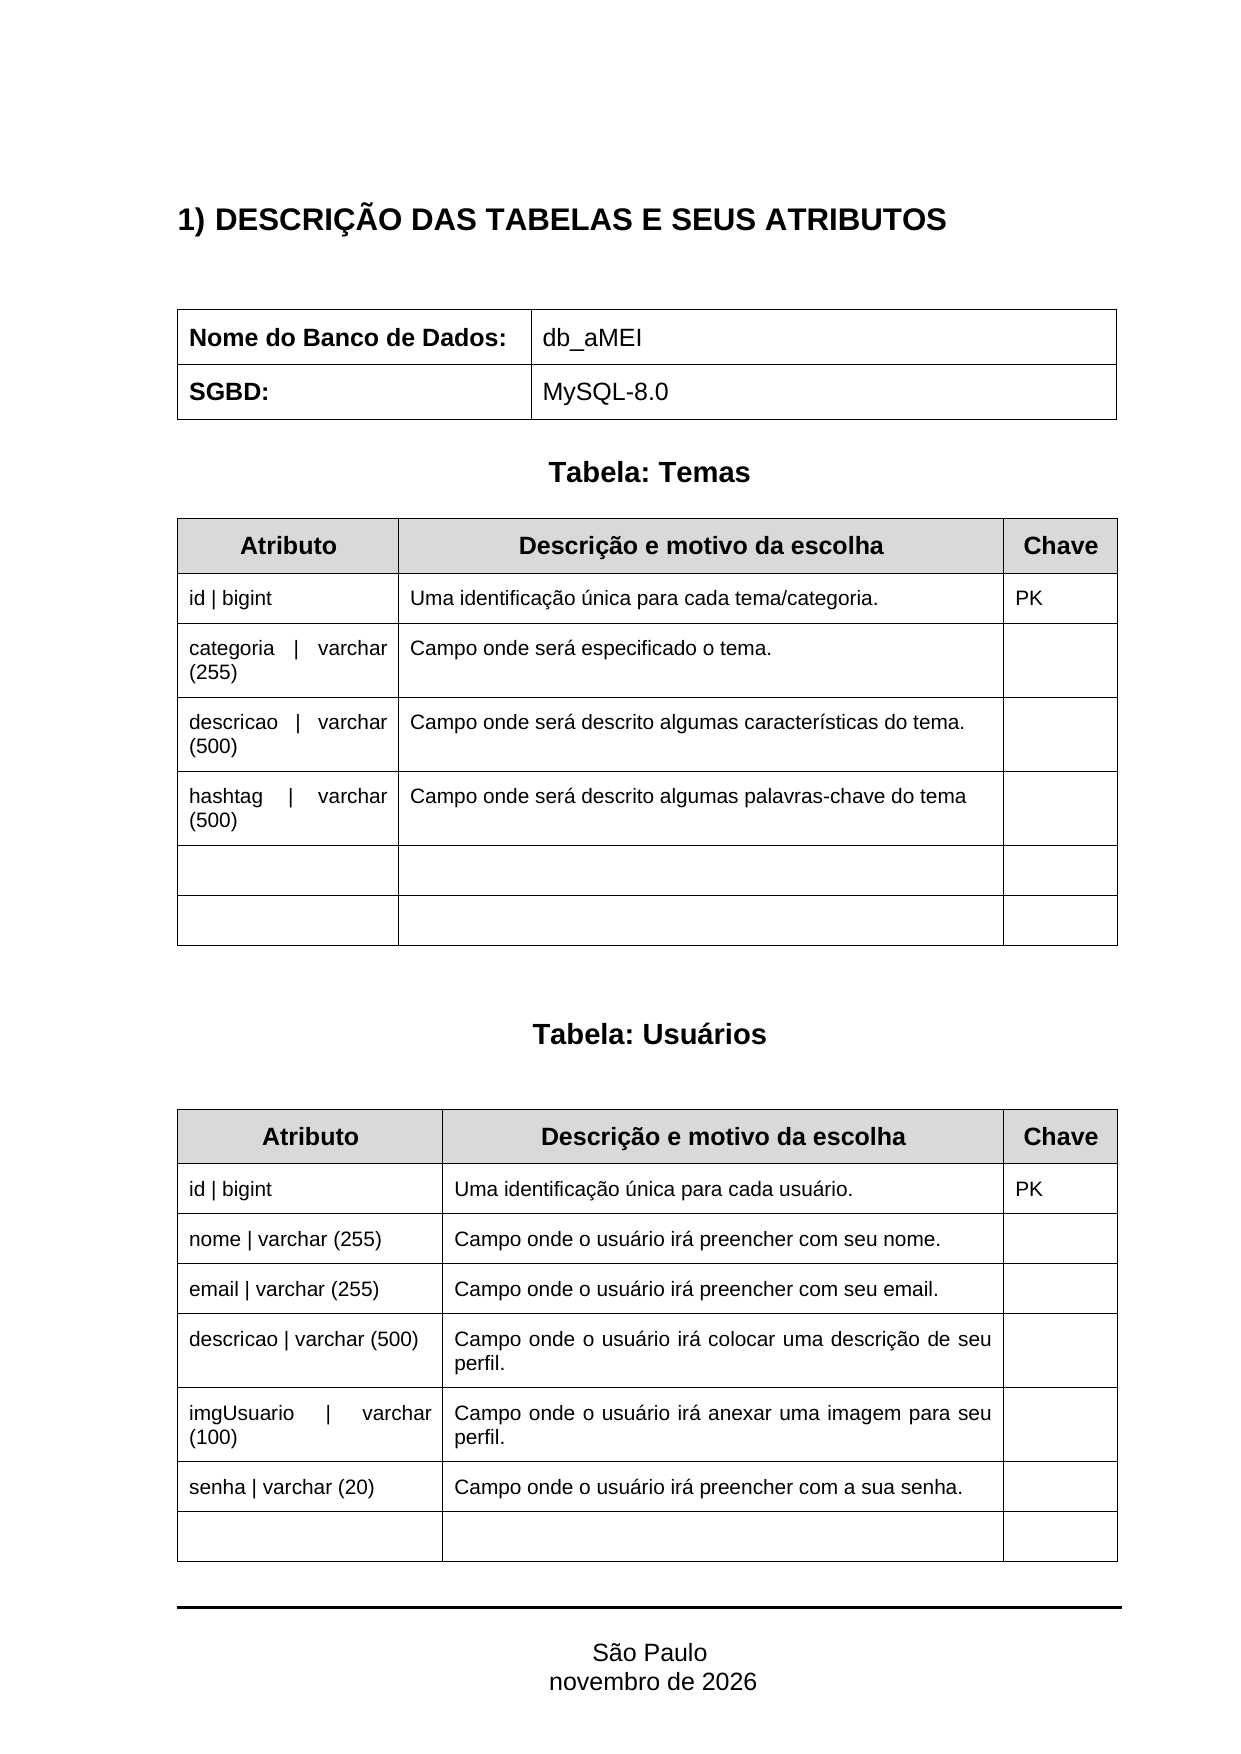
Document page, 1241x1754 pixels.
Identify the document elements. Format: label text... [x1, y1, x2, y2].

table_cell [443, 1512, 1003, 1561]
table_cell PK [1004, 1164, 1117, 1213]
table_cell descricao | varchar (500) [178, 698, 398, 771]
table_cell [399, 896, 1003, 944]
table_header Nome do Banco de Dados: [178, 310, 531, 364]
table_cell email | varchar (255) [178, 1264, 442, 1313]
table_cell PK [1004, 574, 1117, 623]
table_cell Campo onde será descrito algumas palavras-chave do tema [399, 772, 1003, 844]
table_cell Campo onde o usuário irá colocar uma descrição de seu perfil. [443, 1314, 1003, 1387]
table_cell [178, 896, 398, 944]
table_cell Campo onde o usuário irá preencher com seu nome. [443, 1214, 1003, 1263]
table_header Chave [1004, 1110, 1117, 1163]
table_header Chave [1004, 519, 1117, 573]
table_cell Campo onde o usuário irá preencher com seu email. [443, 1264, 1003, 1313]
table_cell Campo onde será especificado o tema. [399, 624, 1003, 697]
table_header db_aMEI [532, 310, 1116, 364]
table_cell [1004, 1462, 1117, 1511]
table_header Atributo [178, 1110, 442, 1163]
table_cell [1004, 1512, 1117, 1561]
table_cell [1004, 846, 1117, 894]
table_header Atributo [178, 519, 398, 573]
table_cell [1004, 1314, 1117, 1387]
table_cell [178, 846, 398, 894]
table_cell nome | varchar (255) [178, 1214, 442, 1263]
table_cell categoria | varchar (255) [178, 624, 398, 697]
table_cell [1004, 1264, 1117, 1313]
table_cell MySQL-8.0 [532, 365, 1116, 418]
table_cell id | bigint [178, 1164, 442, 1213]
table_cell id | bigint [178, 574, 398, 623]
text Tabela: Temas [177, 456, 1122, 489]
table_cell SGBD: [178, 365, 531, 418]
text Tabela: Usuários [177, 1017, 1122, 1051]
table_cell imgUsuario | varchar (100) [178, 1388, 442, 1461]
table_cell senha | varchar (20) [178, 1462, 442, 1511]
table_cell [1004, 896, 1117, 944]
table_cell Uma identificação única para cada usuário. [443, 1164, 1003, 1213]
table_cell Campo onde o usuário irá preencher com a sua senha. [443, 1462, 1003, 1511]
table_cell Campo onde será descrito algumas características do tema. [399, 698, 1003, 771]
table_cell [1004, 1388, 1117, 1461]
table_cell [1004, 624, 1117, 697]
table_cell Campo onde o usuário irá anexar uma imagem para seu perfil. [443, 1388, 1003, 1461]
table_cell descricao | varchar (500) [178, 1314, 442, 1387]
table_header Descrição e motivo da escolha [443, 1110, 1003, 1163]
table_cell [1004, 1214, 1117, 1263]
table_cell [178, 1512, 442, 1561]
table_cell Uma identificação única para cada tema/categoria. [399, 574, 1003, 623]
table_header Descrição e motivo da escolha [399, 519, 1003, 573]
table_cell [1004, 698, 1117, 771]
list DESCRIÇÃO DAS TABELAS E SEUS ATRIBUTOS [177, 201, 1122, 237]
table_cell hashtag | varchar (500) [178, 772, 398, 844]
table_cell [399, 846, 1003, 894]
table_cell [1004, 772, 1117, 844]
